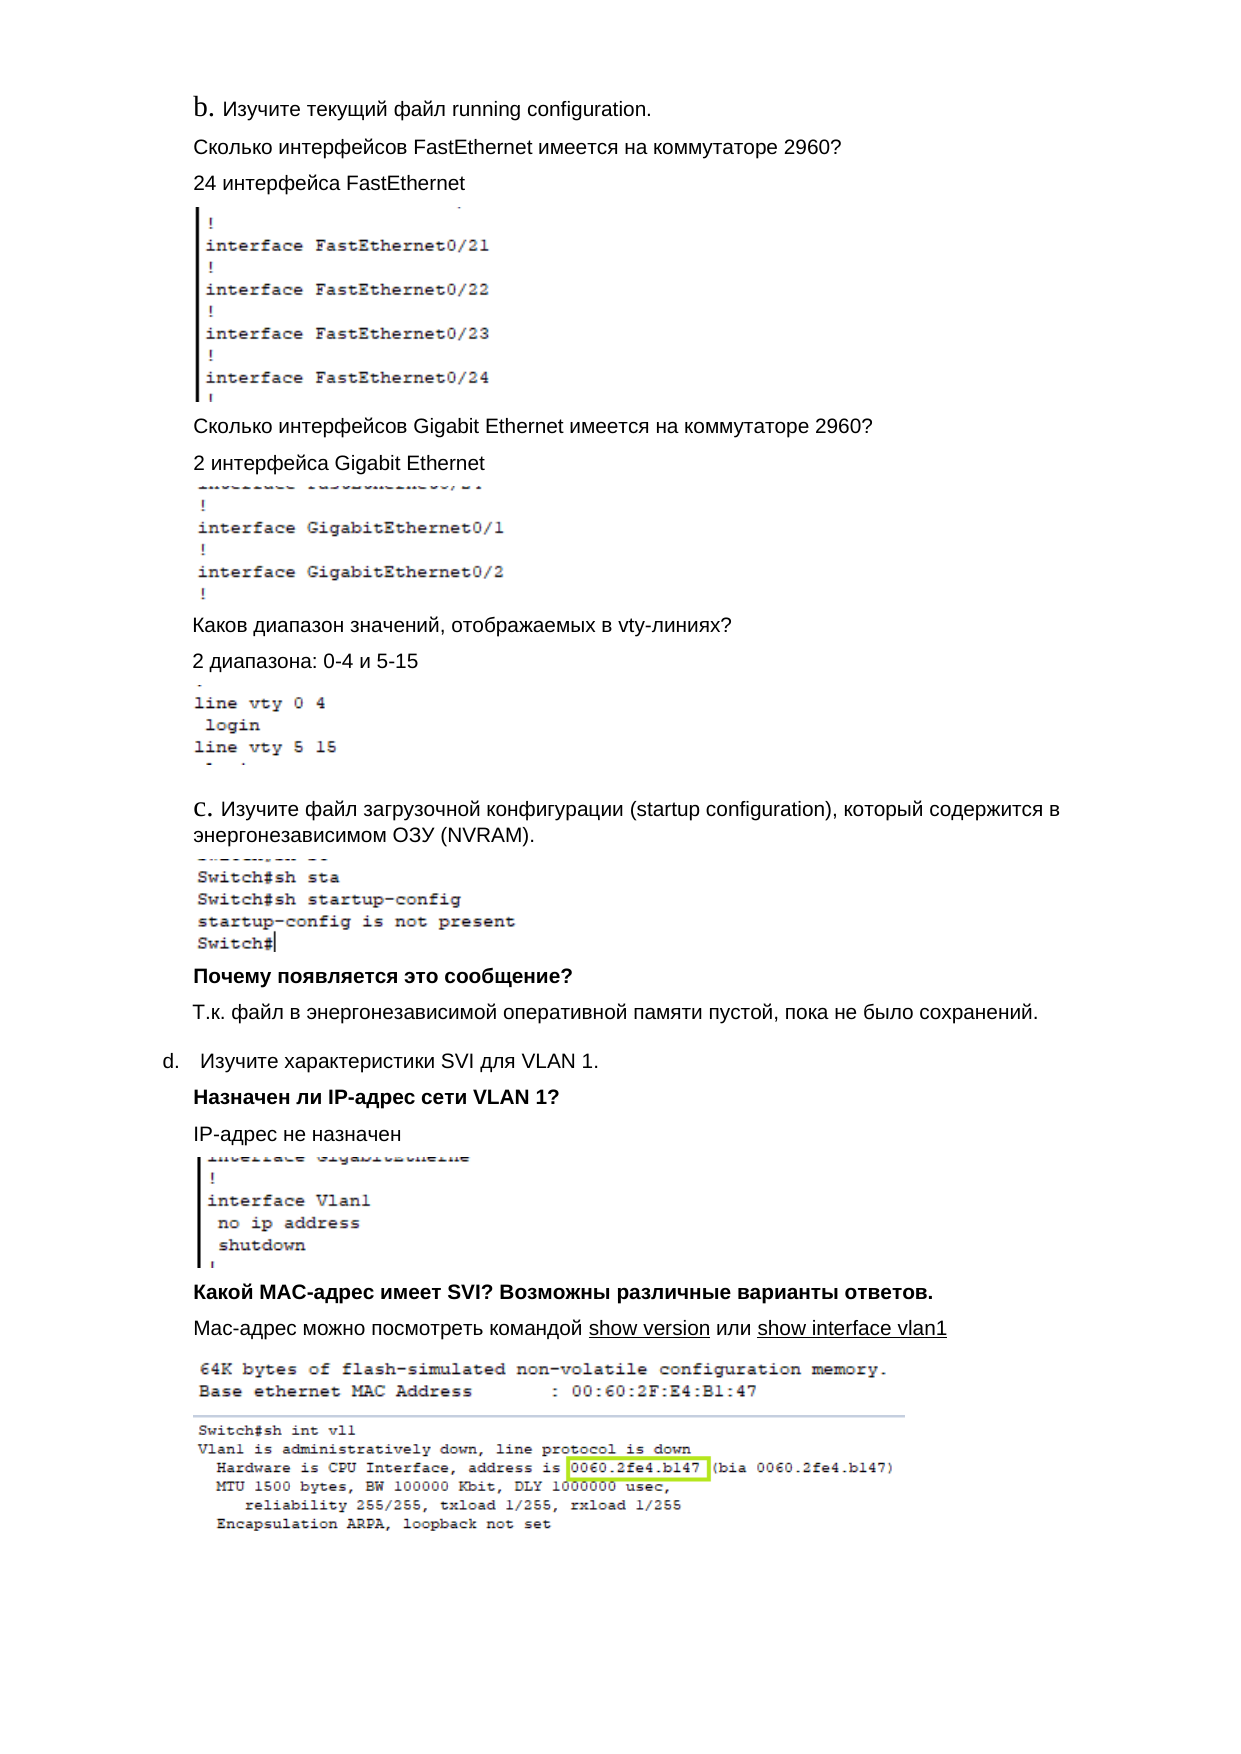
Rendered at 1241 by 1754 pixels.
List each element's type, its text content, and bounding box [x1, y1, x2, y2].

text Почему появляется это сообщение? [193, 963, 1152, 987]
list Каков диапазон значений, отображаемых в vty-линиях? [118, 613, 1152, 637]
picture [192, 859, 568, 952]
picture [193, 1352, 914, 1403]
text Сколько интерфейсов FastEthernet имеется на коммутаторе 2960? [193, 135, 1152, 159]
list Т.к. файл в энергонезависимой оперативной памяти пустой, пока не было сохранений. [118, 1000, 1152, 1024]
list Изучите характеристики SVI для VLAN 1. [162, 1048, 1152, 1072]
picture [193, 1157, 472, 1268]
text 2 интерфейса Gigabit Ethernet [193, 450, 1152, 474]
text Mac-адрес можно посмотреть командой show version или show interface vlan1 [193, 1316, 1152, 1340]
list 2 диапазона: 0-4 и 5-15 [118, 649, 1152, 673]
picture [192, 685, 432, 765]
text Какой MAC-адрес имеет SVI? Возможны различные варианты ответов. [193, 1280, 1152, 1304]
list c. Изучите файл загрузочной конфигурации (startup configuration), который содержится в энергонезависимом ОЗУ (NVRAM). [193, 789, 1152, 847]
text IP-адрес не назначен [193, 1121, 1152, 1145]
picture [193, 1415, 905, 1539]
text Сколько интерфейсов Gigabit Ethernet имеется на коммутаторе 2960? [193, 414, 1152, 438]
text Назначен ли IP-адрес сети VLAN 1? [193, 1085, 1152, 1109]
picture [193, 486, 555, 601]
picture [193, 207, 526, 402]
text 24 интерфейса FastEthernet [193, 171, 1152, 195]
list b. Изучите текущий файл running configuration. [193, 89, 1152, 122]
